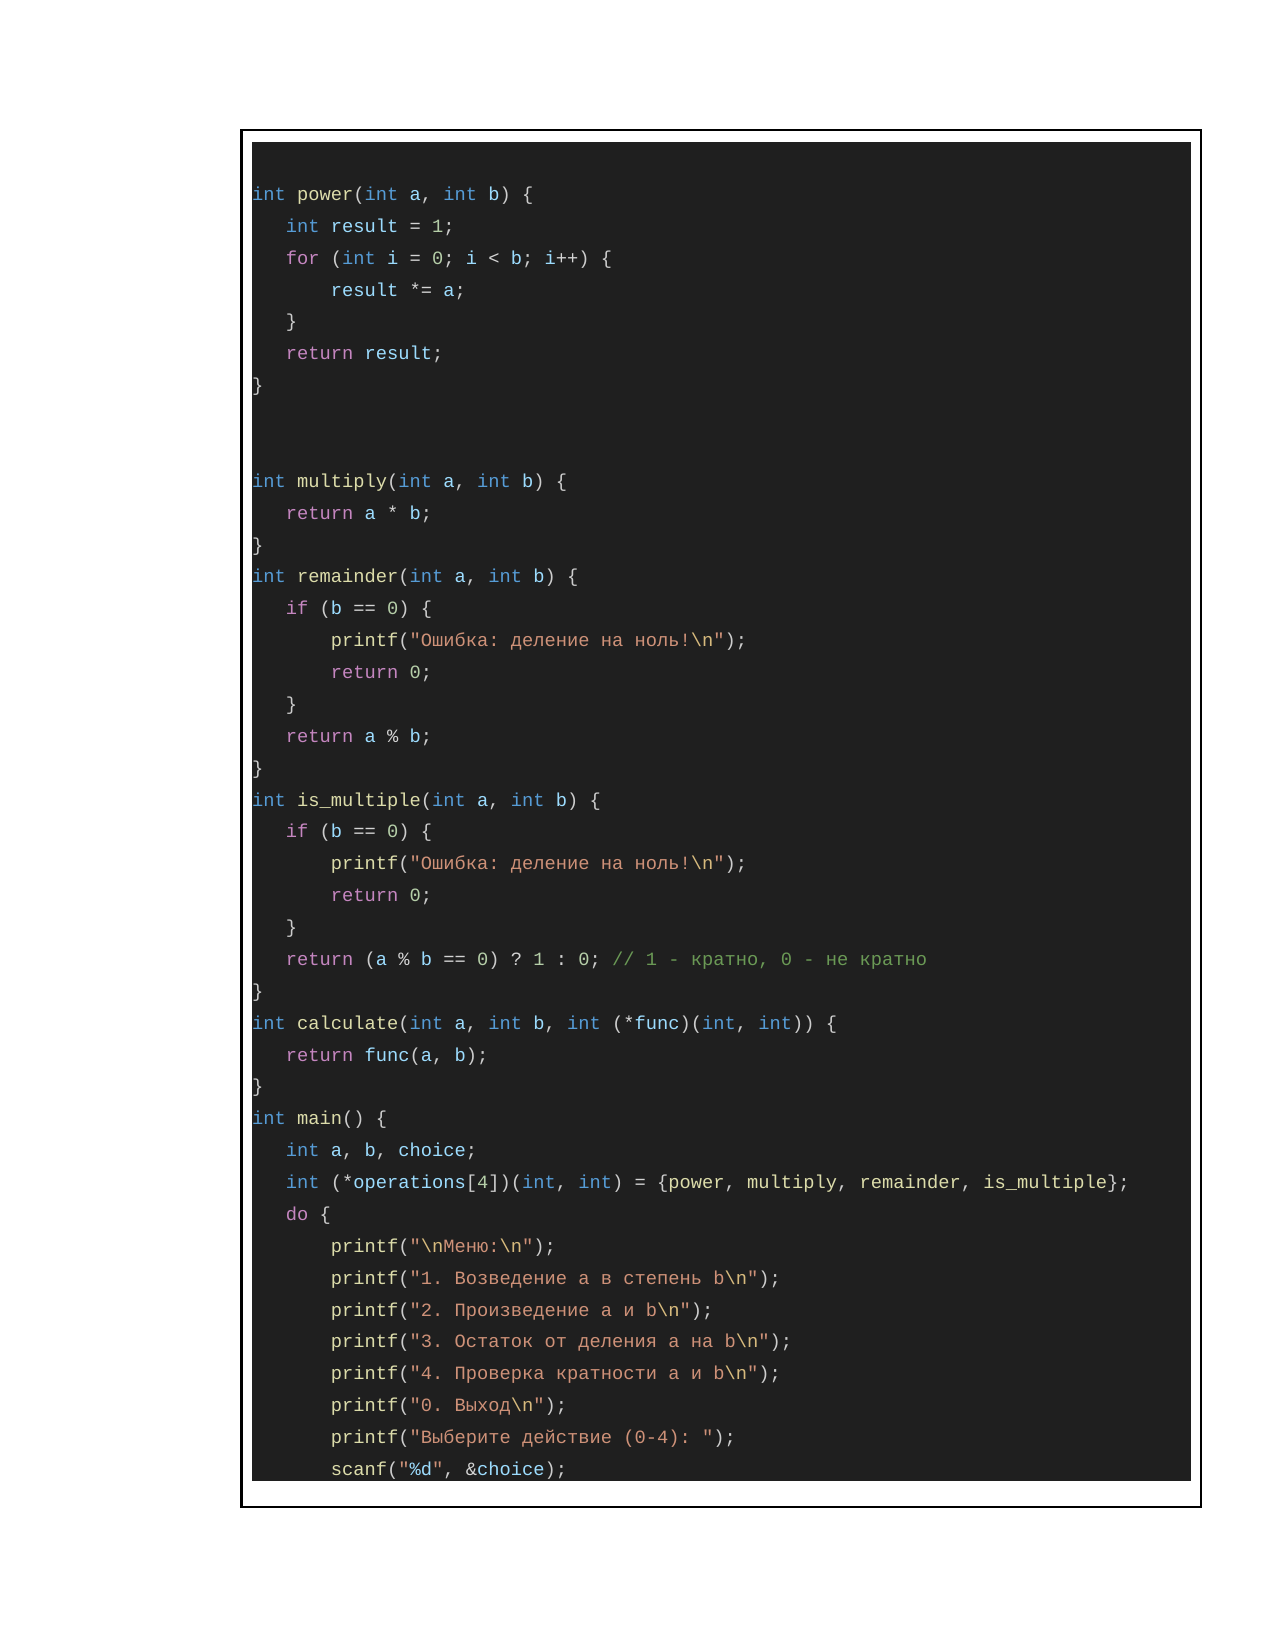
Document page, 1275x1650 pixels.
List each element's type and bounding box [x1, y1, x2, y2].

table_header [243, 131, 1200, 1506]
